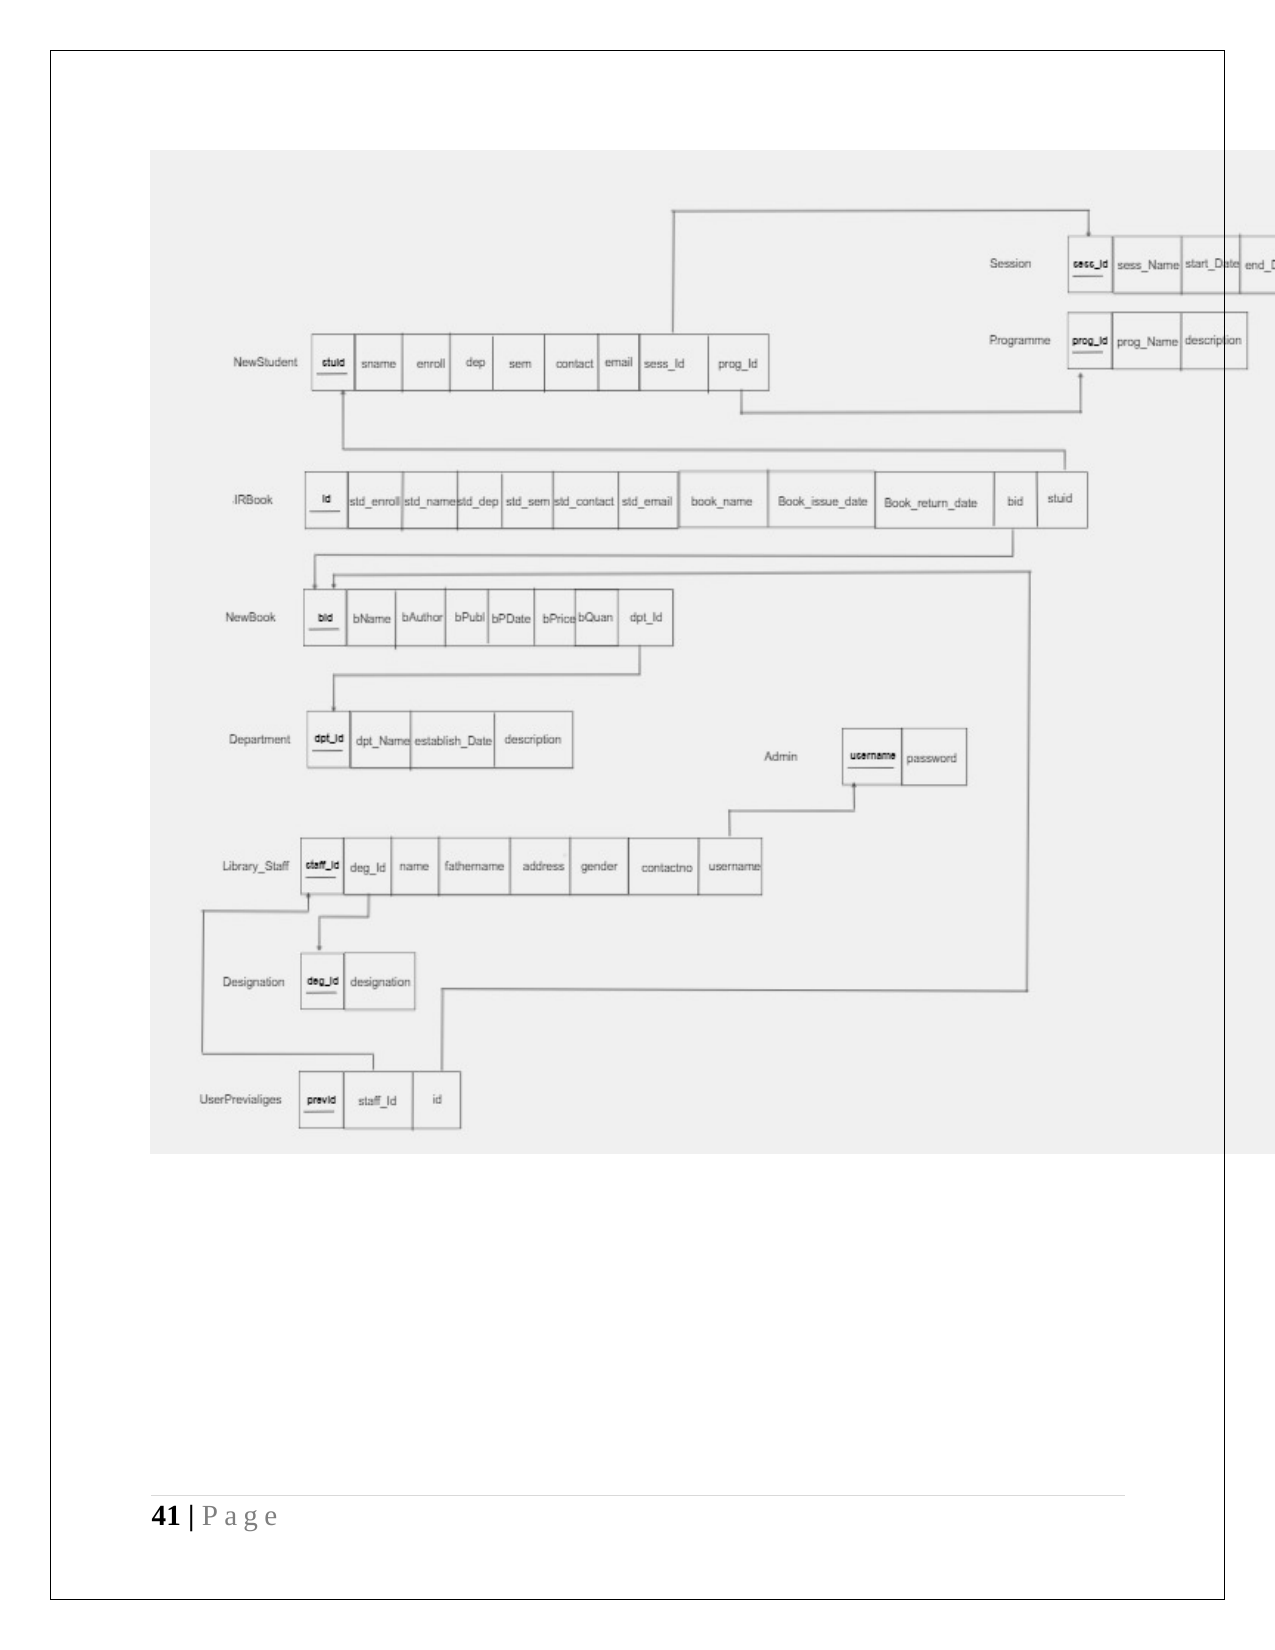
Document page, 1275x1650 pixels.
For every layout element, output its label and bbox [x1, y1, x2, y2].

picture [150, 150, 1224, 1154]
picture [1225, 150, 1275, 1154]
